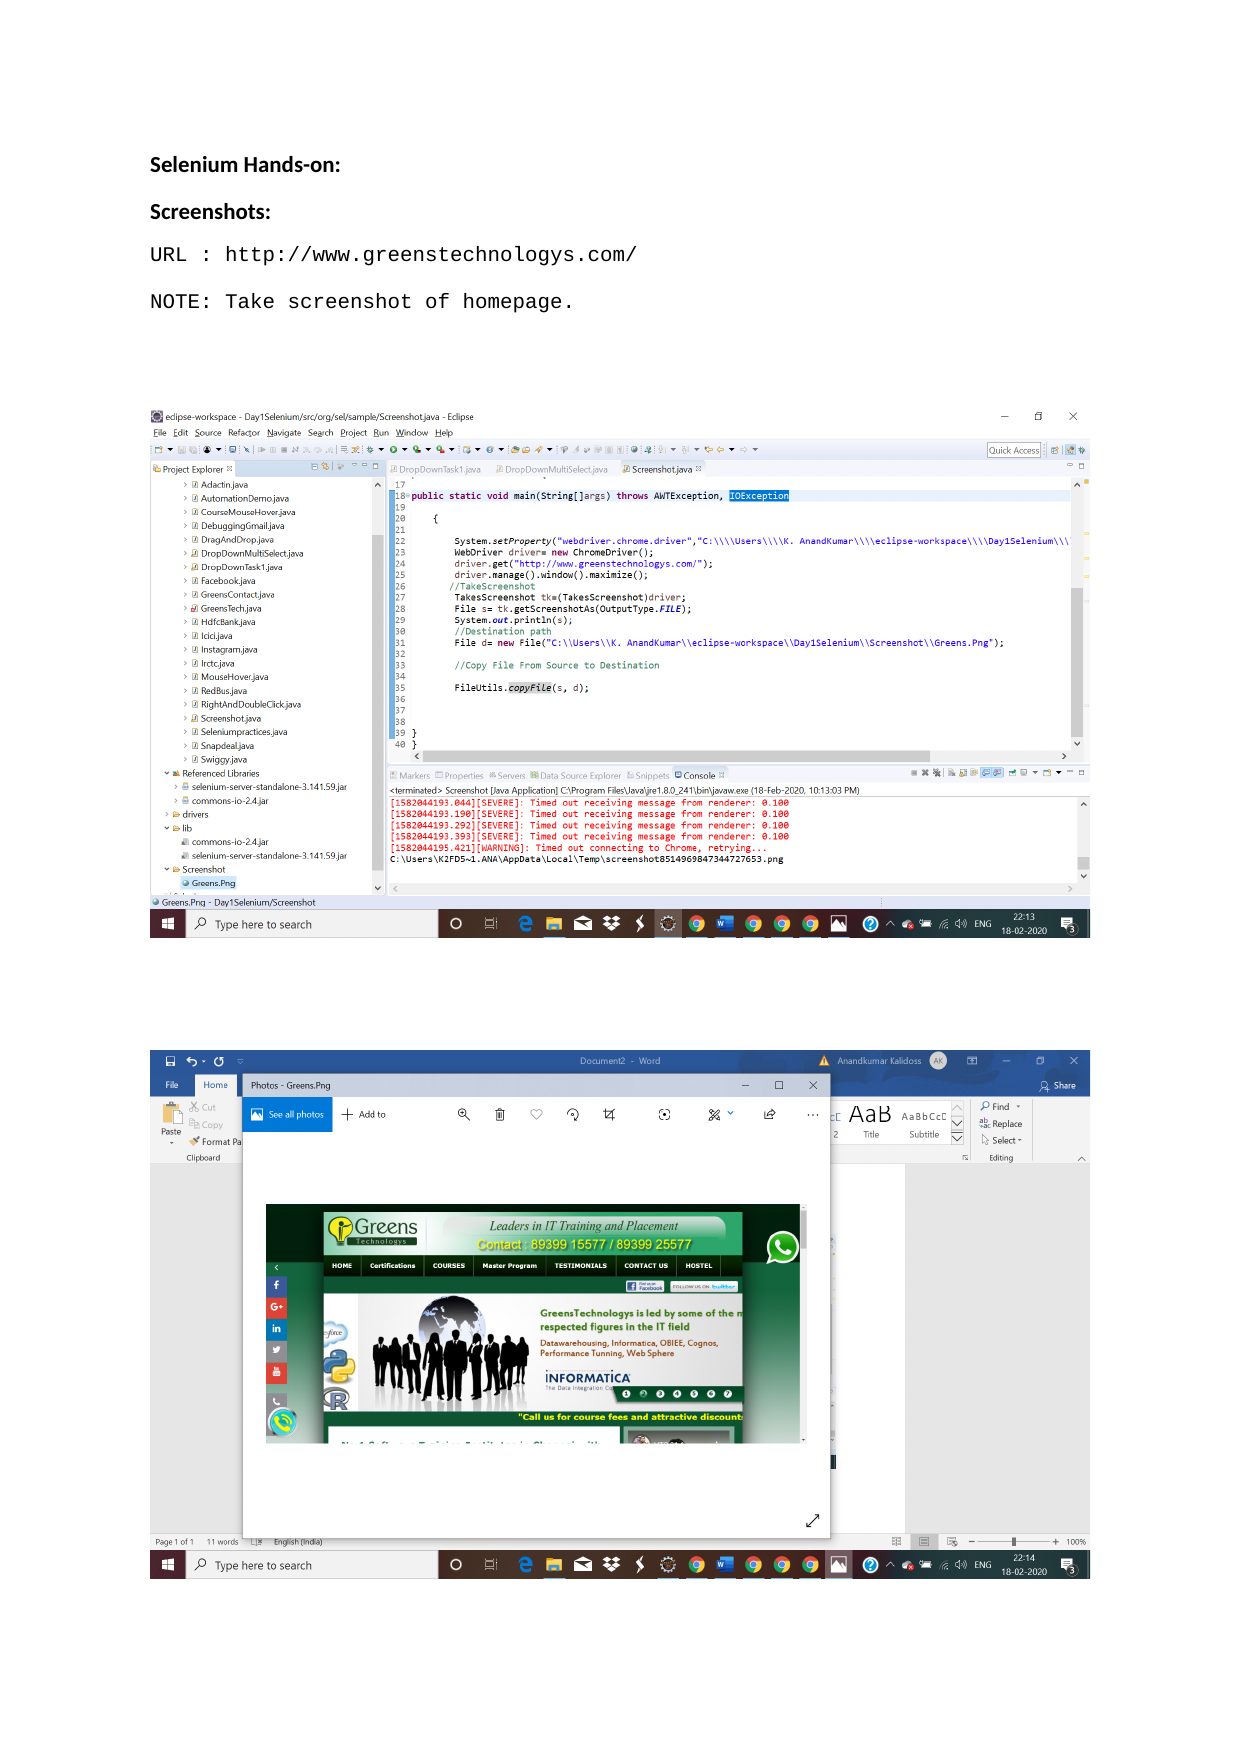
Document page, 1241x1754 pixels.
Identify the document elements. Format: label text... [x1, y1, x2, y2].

text Screenshots: [150, 197, 1090, 225]
text Selenium Hands-on: [150, 150, 1090, 178]
picture [150, 1050, 1091, 1579]
text URL : http://www.greenstechnologys.com/ [150, 244, 1090, 267]
picture [150, 408, 1091, 938]
text NOTE: Take screenshot of homepage. [150, 291, 1090, 315]
